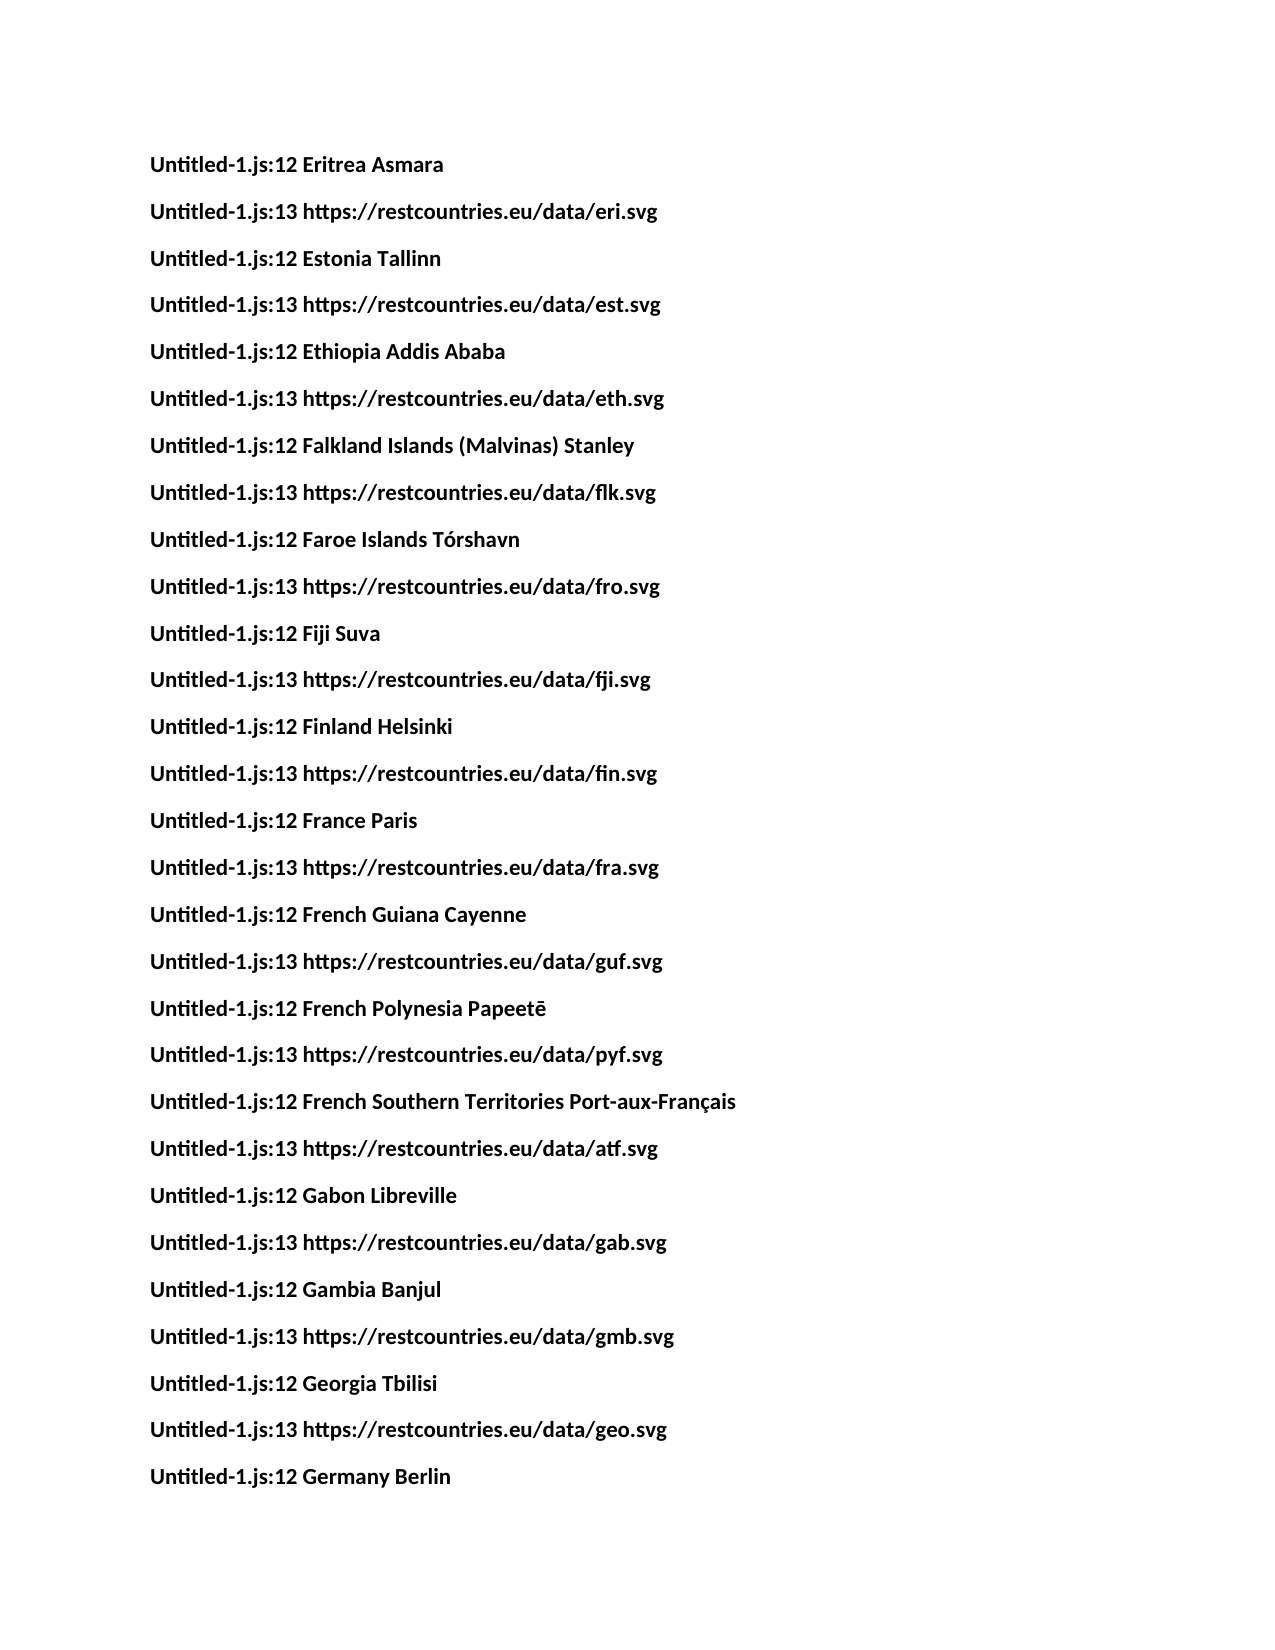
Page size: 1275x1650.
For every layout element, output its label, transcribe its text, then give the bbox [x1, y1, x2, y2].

text Untitled-1.js:12 Finland Helsinki [150, 712, 1125, 741]
text Untitled-1.js:12 Gabon Libreville [150, 1181, 1125, 1209]
text Untitled-1.js:12 Ethiopia Addis Ababa [150, 337, 1125, 366]
text Untitled-1.js:12 Gambia Banjul [150, 1275, 1125, 1303]
text Untitled-1.js:12 Germany Berlin [150, 1462, 1125, 1491]
text Untitled-1.js:13 https://restcountries.eu/data/fji.svg [150, 666, 1125, 694]
text Untitled-1.js:12 France Paris [150, 806, 1125, 834]
text Untitled-1.js:12 Estonia Tallinn [150, 244, 1125, 272]
text Untitled-1.js:12 Georgia Tbilisi [150, 1369, 1125, 1397]
text Untitled-1.js:13 https://restcountries.eu/data/flk.svg [150, 478, 1125, 506]
text Untitled-1.js:12 Eritrea Asmara [150, 150, 1125, 178]
text Untitled-1.js:12 Falkland Islands (Malvinas) Stanley [150, 431, 1125, 459]
text Untitled-1.js:13 https://restcountries.eu/data/geo.svg [150, 1416, 1125, 1444]
text Untitled-1.js:13 https://restcountries.eu/data/gmb.svg [150, 1322, 1125, 1350]
text Untitled-1.js:13 https://restcountries.eu/data/fro.svg [150, 572, 1125, 600]
text Untitled-1.js:12 French Guiana Cayenne [150, 900, 1125, 928]
text Untitled-1.js:12 Fiji Suva [150, 619, 1125, 647]
text Untitled-1.js:13 https://restcountries.eu/data/fin.svg [150, 759, 1125, 787]
text Untitled-1.js:12 French Polynesia Papeetē [150, 994, 1125, 1022]
text Untitled-1.js:13 https://restcountries.eu/data/eri.svg [150, 197, 1125, 225]
text Untitled-1.js:12 Faroe Islands Tórshavn [150, 525, 1125, 553]
text Untitled-1.js:12 French Southern Territories Port-aux-Français [150, 1087, 1125, 1116]
text Untitled-1.js:13 https://restcountries.eu/data/fra.svg [150, 853, 1125, 881]
text Untitled-1.js:13 https://restcountries.eu/data/pyf.svg [150, 1041, 1125, 1069]
text Untitled-1.js:13 https://restcountries.eu/data/atf.svg [150, 1134, 1125, 1162]
text Untitled-1.js:13 https://restcountries.eu/data/gab.svg [150, 1228, 1125, 1256]
text Untitled-1.js:13 https://restcountries.eu/data/est.svg [150, 291, 1125, 319]
text Untitled-1.js:13 https://restcountries.eu/data/guf.svg [150, 947, 1125, 975]
text Untitled-1.js:13 https://restcountries.eu/data/eth.svg [150, 384, 1125, 412]
